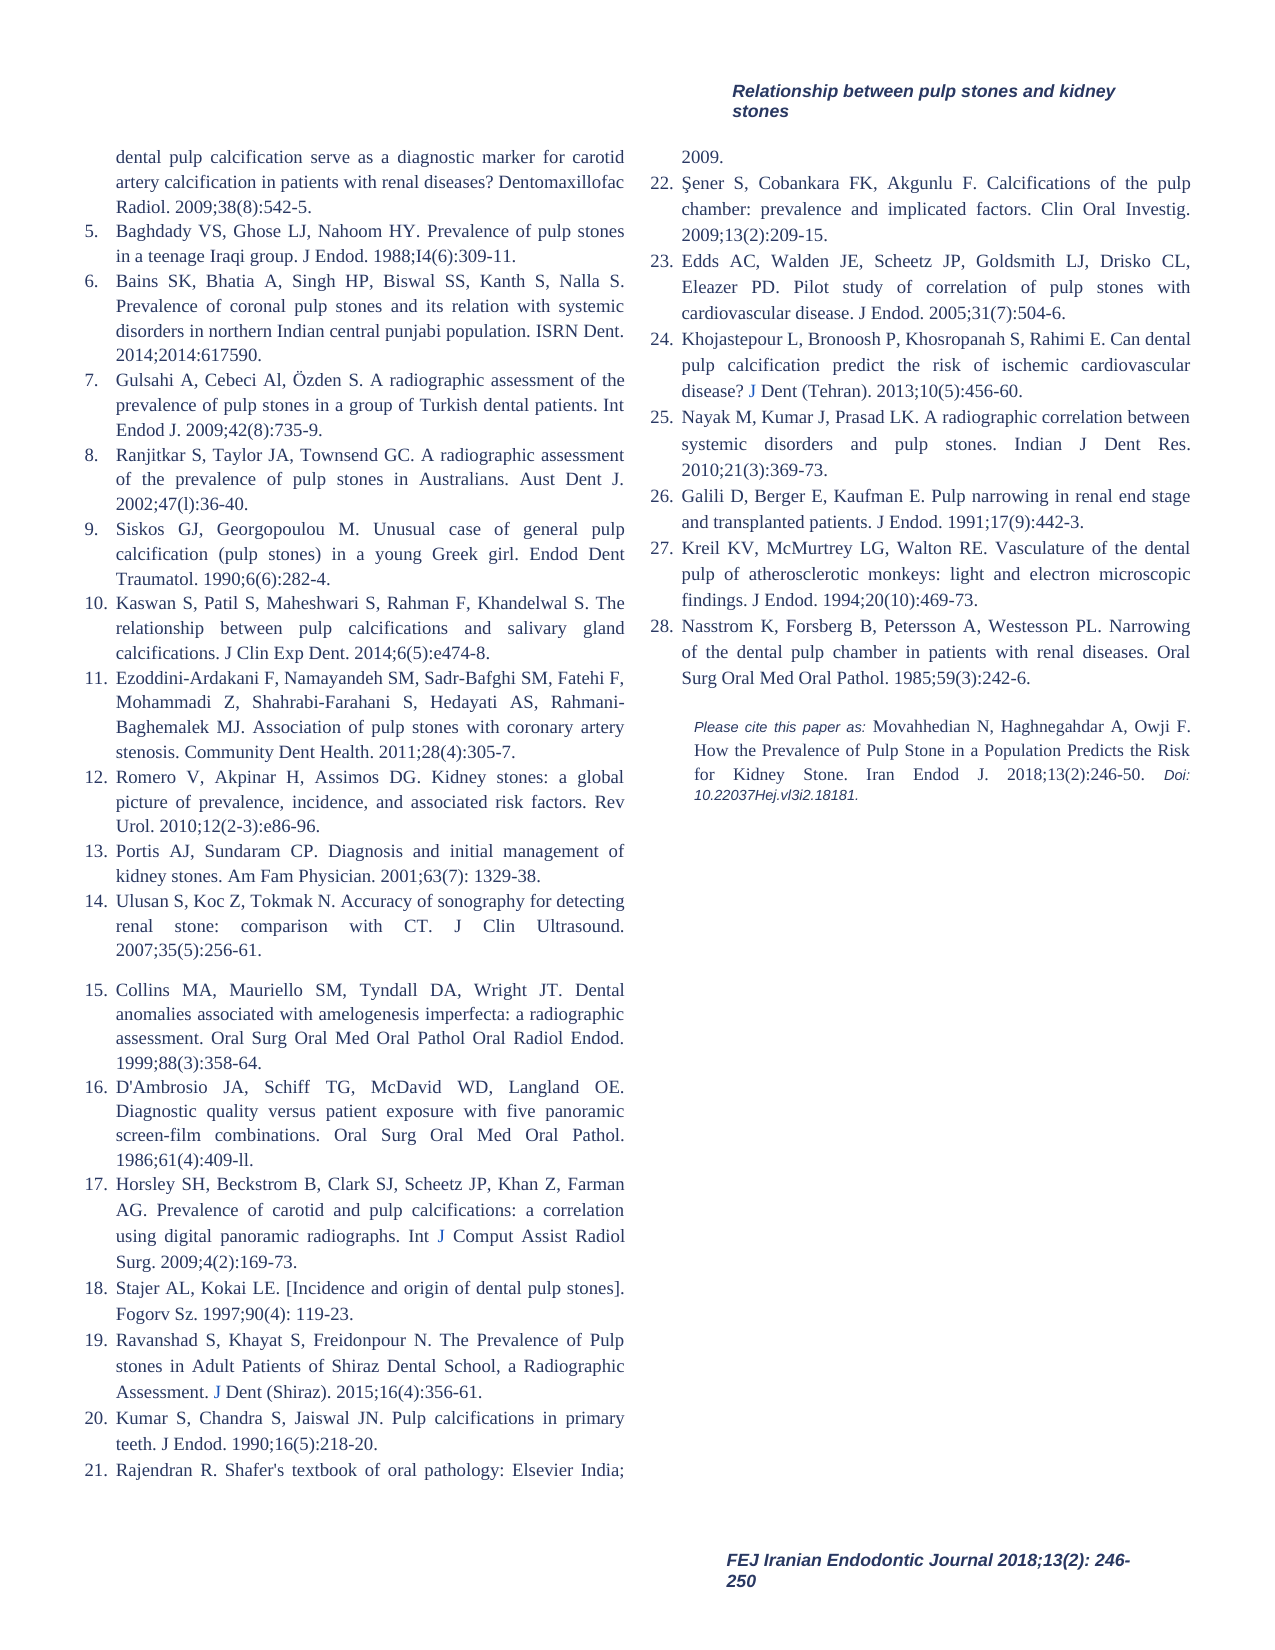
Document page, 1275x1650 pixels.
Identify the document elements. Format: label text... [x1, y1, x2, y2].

list Rajendran R. Shafer's textbook of oral pathology: Elsevier India; 2009. [84, 1459, 625, 1481]
text Please cite this paper as: Movahhedian N, Haghnegahdar A, Owji F. How the Prevalence of Pulp Stone in a Population Predicts the Risk for Kidney Stone. Iran Endod J. 2018;13(2):246-50. Doi: 10.22037Hej.vl3i2.18181. [694, 716, 1191, 803]
list Ulusan S, Koc Z, Tokmak N. Accuracy of sonography for detecting renal stone: comparison with CT. J Clin Ultrasound. 2007;35(5):256-61. [84, 890, 625, 961]
list Ezoddini-Ardakani F, Namayandeh SM, Sadr-Bafghi SM, Fatehi F, Mohammadi Z, Shahrabi-Farahani S, Hedayati AS, Rahmani- Baghemalek MJ. Association of pulp stones with coronary artery stenosis. Community Dent Health. 2011;28(4):305-7. [84, 667, 625, 763]
list Stajer AL, Kokai LE. [Incidence and origin of dental pulp stones]. Fogorv Sz. 1997;90(4): 119-23. [84, 1277, 625, 1325]
list Kumar S, Chandra S, Jaiswal JN. Pulp calcifications in primary teeth. J Endod. 1990;16(5):218-20. [84, 1407, 625, 1455]
list Horsley SH, Beckstrom B, Clark SJ, Scheetz JP, Khan Z, Farman AG. Prevalence of carotid and pulp calcifications: a correlation using digital panoramic radiographs. Int J Comput Assist Radiol Surg. 2009;4(2):169-73. [84, 1173, 625, 1273]
list Ravanshad S, Khayat S, Freidonpour N. The Prevalence of Pulp stones in Adult Patients of Shiraz Dental School, a Radiographic Assessment. J Dent (Shiraz). 2015;16(4):356-61. [84, 1329, 625, 1403]
list D'Ambrosio JA, Schiff TG, McDavid WD, Langland OE. Diagnostic quality versus patient exposure with five panoramic screen-film combinations. Oral Surg Oral Med Oral Pathol. 1986;61(4):409-ll. [84, 1076, 625, 1170]
list Edds AC, Walden JE, Scheetz JP, Goldsmith LJ, Drisko CL, Eleazer PD. Pilot study of correlation of pulp stones with cardiovascular disease. J Endod. 2005;31(7):504-6. [650, 250, 1191, 324]
list Şener S, Cobankara FK, Akgunlu F. Calcifications of the pulp chamber: prevalence and implicated factors. Clin Oral Investig. 2009;13(2):209-15. [650, 172, 1191, 246]
list Nayak M, Kumar J, Prasad LK. A radiographic correlation between systemic disorders and pulp stones. Indian J Dent Res. 2010;21(3):369-73. [650, 406, 1191, 480]
list Kaswan S, Patil S, Maheshwari S, Rahman F, Khandelwal S. The relationship between pulp calcifications and salivary gland calcifications. J Clin Exp Dent. 2014;6(5):e474-8. [84, 592, 625, 663]
list Nasstrom K, Forsberg B, Petersson A, Westesson PL. Narrowing of the dental pulp chamber in patients with renal diseases. Oral Surg Oral Med Oral Pathol. 1985;59(3):242-6. [650, 615, 1191, 688]
list Khojastepour L, Bronoosh P, Khosropanah S, Rahimi E. Can dental pulp calcification predict the risk of ischemic cardiovascular disease? J Dent (Tehran). 2013;10(5):456-60. [650, 328, 1191, 402]
list Baghdady VS, Ghose LJ, Nahoom HY. Prevalence of pulp stones in a teenage Iraqi group. J Endod. 1988;I4(6):309-11. [84, 220, 625, 267]
list Bains SK, Bhatia A, Singh HP, Biswal SS, Kanth S, Nalla S. Prevalence of coronal pulp stones and its relation with systemic disorders in northern Indian central punjabi population. ISRN Dent. 2014;2014:617590. [84, 270, 625, 366]
list Collins MA, Mauriello SM, Tyndall DA, Wright JT. Dental anomalies associated with amelogenesis imperfecta: a radiographic assessment. Oral Surg Oral Med Oral Pathol Oral Radiol Endod. 1999;88(3):358-64. [84, 979, 625, 1073]
list Galili D, Berger E, Kaufman E. Pulp narrowing in renal end stage and transplanted patients. J Endod. 1991;17(9):442-3. [650, 484, 1191, 532]
list Ranjitkar S, Taylor JA, Townsend GC. A radiographic assessment of the prevalence of pulp stones in Australians. Aust Dent J. 2002;47(l):36-40. [84, 443, 625, 515]
list Rajendran R. Shafer's textbook of oral pathology: Elsevier India; 2009. [650, 146, 1191, 168]
list Kreil KV, McMurtrey LG, Walton RE. Vasculature of the dental pulp of atherosclerotic monkeys: light and electron microscopic findings. J Endod. 1994;20(10):469-73. [650, 537, 1191, 610]
list Romero V, Akpinar H, Assimos DG. Kidney stones: a global picture of prevalence, incidence, and associated risk factors. Rev Urol. 2010;12(2-3):e86-96. [84, 766, 625, 837]
list Siskos GJ, Georgopoulou M. Unusual case of general pulp calcification (pulp stones) in a young Greek girl. Endod Dent Traumatol. 1990;6(6):282-4. [84, 518, 625, 589]
list Gulsahi A, Cebeci Al, Özden S. A radiographic assessment of the prevalence of pulp stones in a group of Turkish dental patients. Int Endod J. 2009;42(8):735-9. [84, 369, 625, 440]
list Portis AJ, Sundaram CP. Diagnosis and initial management of kidney stones. Am Fam Physician. 2001;63(7): 1329-38. [84, 840, 625, 887]
